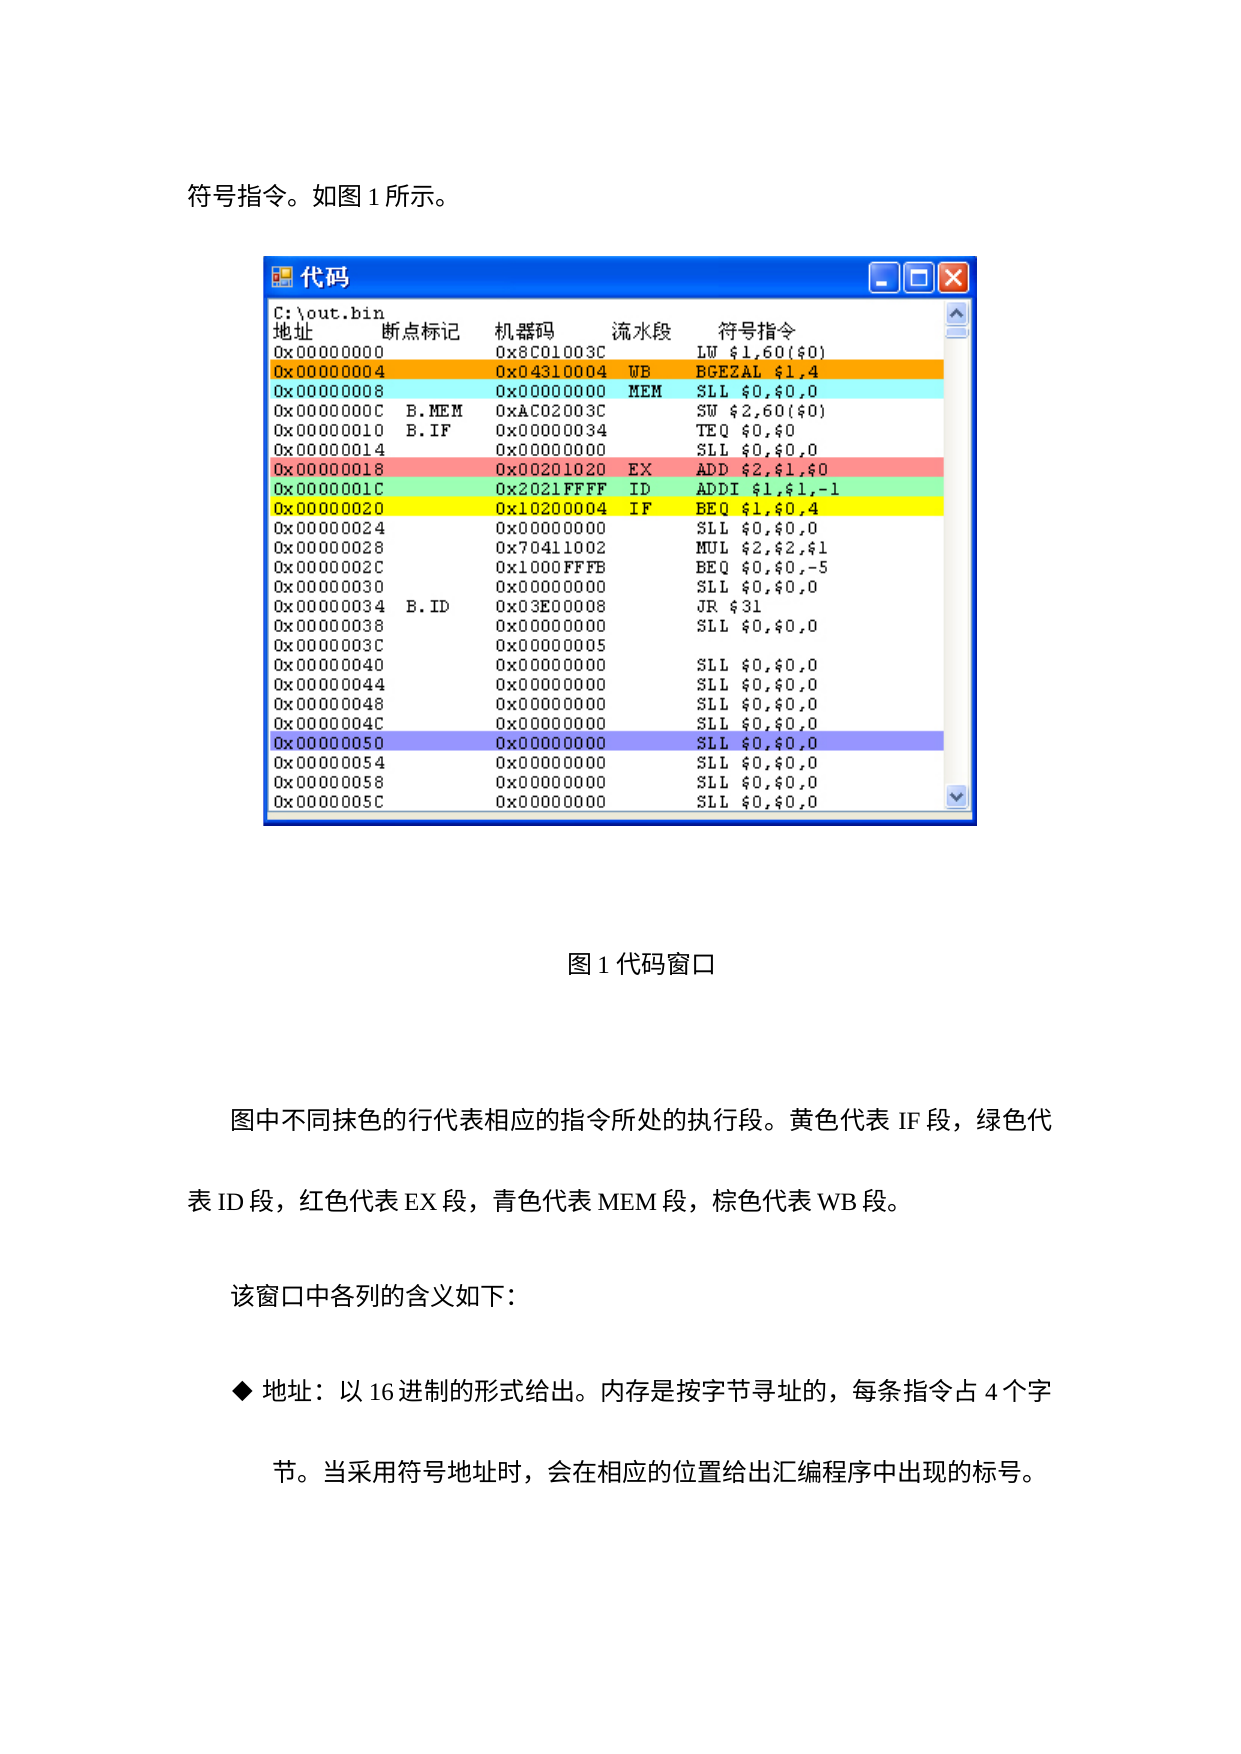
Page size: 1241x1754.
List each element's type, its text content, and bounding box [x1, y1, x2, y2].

text 图1 代码窗口 [187, 930, 1053, 995]
text 该窗口中各列的含义如下： [187, 1262, 1053, 1327]
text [187, 162, 1053, 227]
text 图中不同抹色的行代表相应的指令所处的执行段。黄色代表IF段，绿色代表ID段，红色代表EX段，青色代表MEM段，棕色代表WB段。 [187, 1086, 1053, 1232]
list 地址：以16进制的形式给出。内存是按字节寻址的，每条指令占4个字节。当采用符号地址时，会在相应的位置给出汇编程序中出现的标号。 [230, 1357, 1053, 1503]
picture [263, 256, 977, 826]
